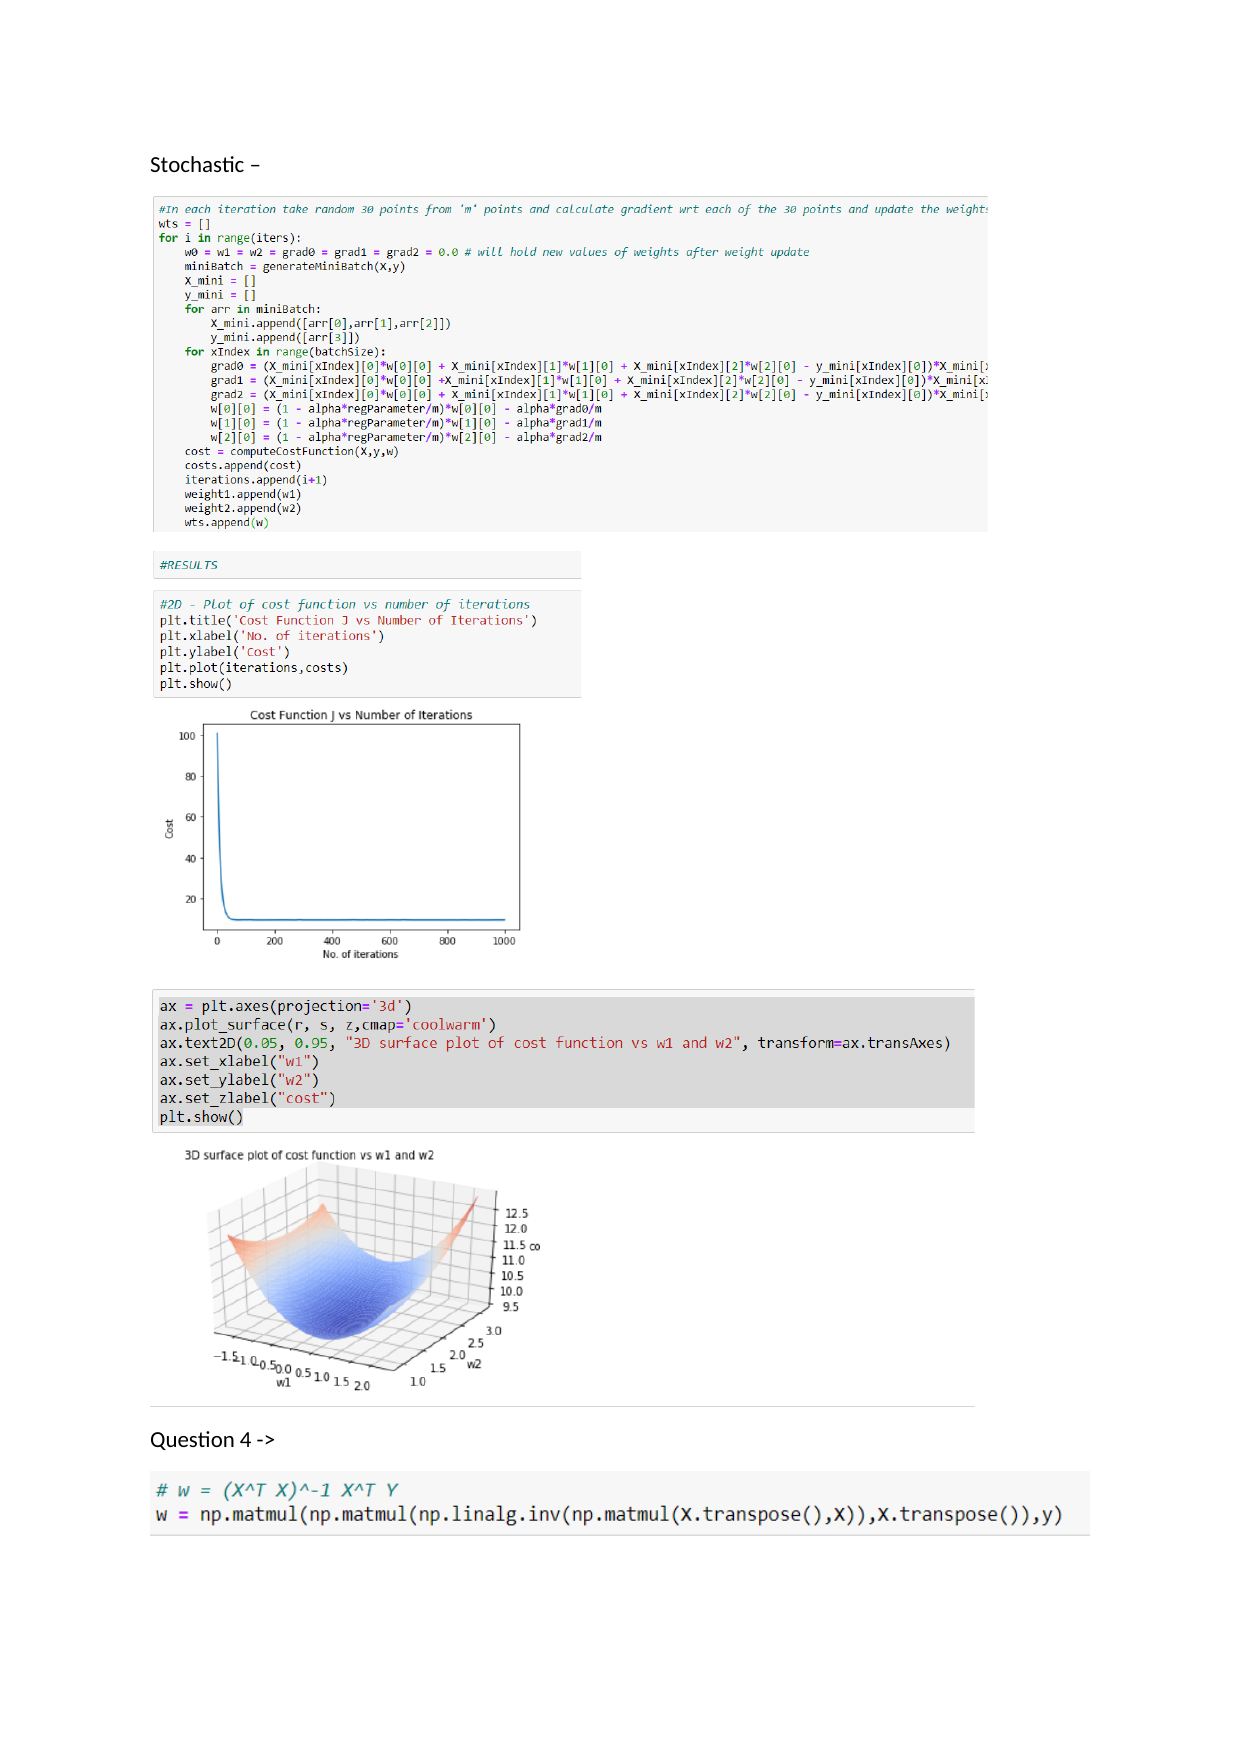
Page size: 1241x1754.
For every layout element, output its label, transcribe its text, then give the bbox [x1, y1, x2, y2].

text Question 4 -> [150, 1425, 1090, 1453]
picture [150, 196, 988, 532]
picture [150, 1471, 1091, 1544]
picture [150, 551, 582, 968]
text Stochastic – [150, 150, 1090, 178]
picture [150, 986, 975, 1407]
